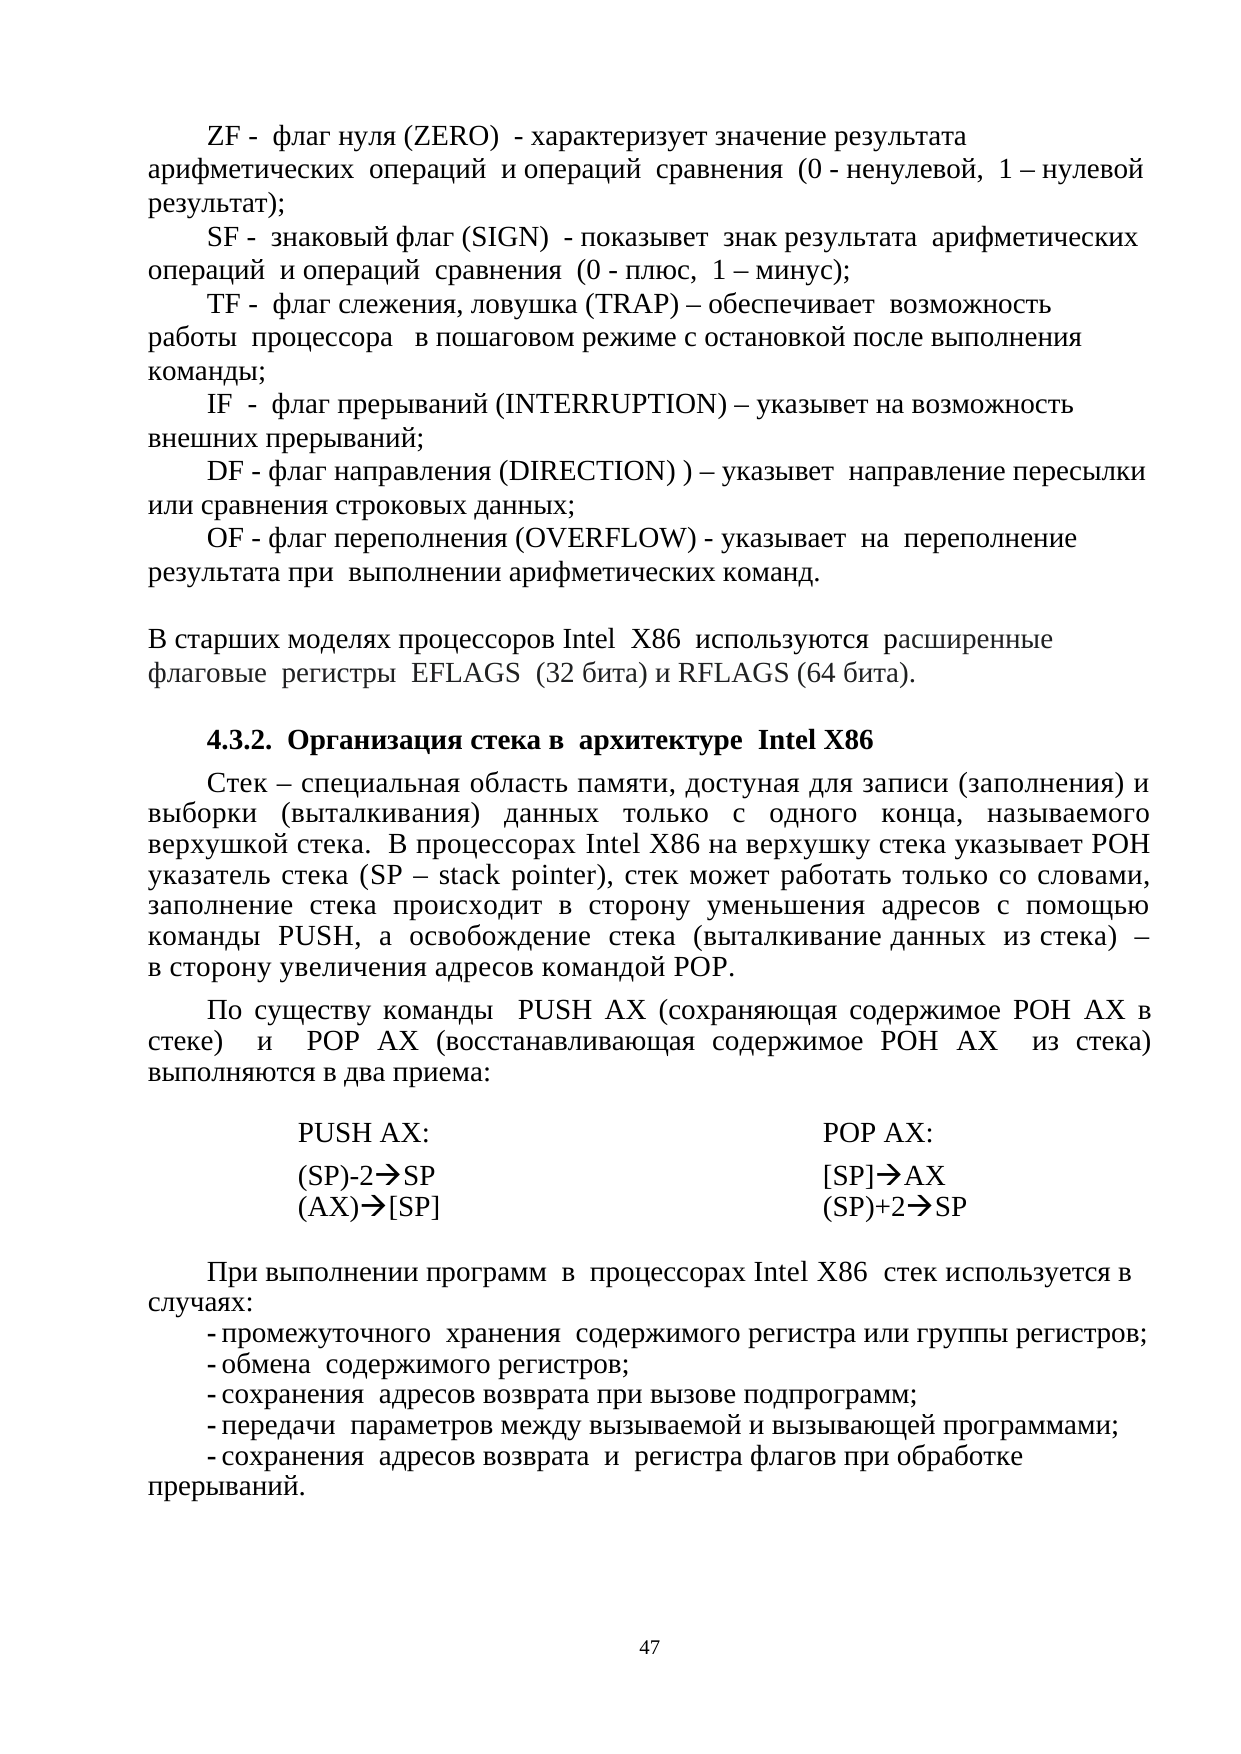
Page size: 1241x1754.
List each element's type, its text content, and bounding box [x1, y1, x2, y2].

text IF - флаг прерываний (INTERRUPTION) – указывет на возможность внешних прерываний; [148, 386, 1152, 453]
list сохранения адресов возврата и регистра флагов при обработке прерываний. [148, 1441, 1152, 1502]
text PUSH AX: POP AX: [223, 1118, 1152, 1148]
list обмена содержимого регистров; [148, 1349, 1152, 1379]
text OF - флаг переполнения (OVERFLOW) - указывает на переполнение результата при выполнении арифметических команд. [148, 521, 1152, 588]
text При выполнении программ в процессорах Intel Х86 стек используется в случаях: [148, 1256, 1152, 1318]
text (AX)[SP] (SP)+2SP [223, 1192, 1152, 1223]
subtitle 4.3.2. Организация стека в архитектуре Intel Х86 [148, 722, 1152, 755]
text Стек – специальная область памяти, достуная для записи (заполнения) и выборки (выталкивания) данных только с одного конца, называемого верхушкой стека. В процессорах Intel Х86 на верхушку стека указывает РОН указатель стека (SP – stack pointer), стек может работать только со словами, заполнение стека происходит в сторону уменьшения адресов с помощью команды PUSH, а освобождение стека (выталкивание данных из стека) – в сторону увеличения адресов командой РОР. [148, 768, 1152, 982]
list промежуточного хранения содержимого регистра или группы регистров; [148, 1318, 1152, 1349]
text ZF - флаг нуля (ZERO) - характеризует значение результата арифметических операций и операций сравнения (0 - ненулевой, 1 – нулевой результат); [148, 118, 1152, 219]
text DF - флаг направления (DIRECTION) ) – указывет направление пересылки или сравнения строковых данных; [148, 453, 1152, 521]
text В старших моделях процессоров Intel X86 используются расширенные флаговые регистры EFLAGS (32 бита) и RFLAGS (64 бита). [148, 621, 898, 655]
text По существу команды PUSH AX (сохраняющая содержимое РОН AX в стеке) и POP AX (восстанавливающая содержимое РОН AX из стека) выполняются в два приема: [148, 995, 1152, 1087]
text SF - знаковый флаг (SIGN) - показывет знак результата арифметических операций и операций сравнения (0 - плюс, 1 – минус); [148, 219, 1152, 286]
list сохранения адресов возврата при вызове подпрограмм; [148, 1379, 1152, 1410]
text TF - флаг слежения, ловушка (TRAP) – обеспечивает возможность работы процессора в пошаговом режиме с остановкой после выполнения команды; [148, 286, 1152, 386]
list передачи параметров между вызываемой и вызывающей программами; [148, 1410, 1152, 1441]
text (SP)-2SP [SP]AX [223, 1161, 1152, 1192]
text В старших моделях процессоров Intel X86 используются расширенные флаговые регистры EFLAGS (32 бита) и RFLAGS (64 бита). [916, 621, 1152, 688]
